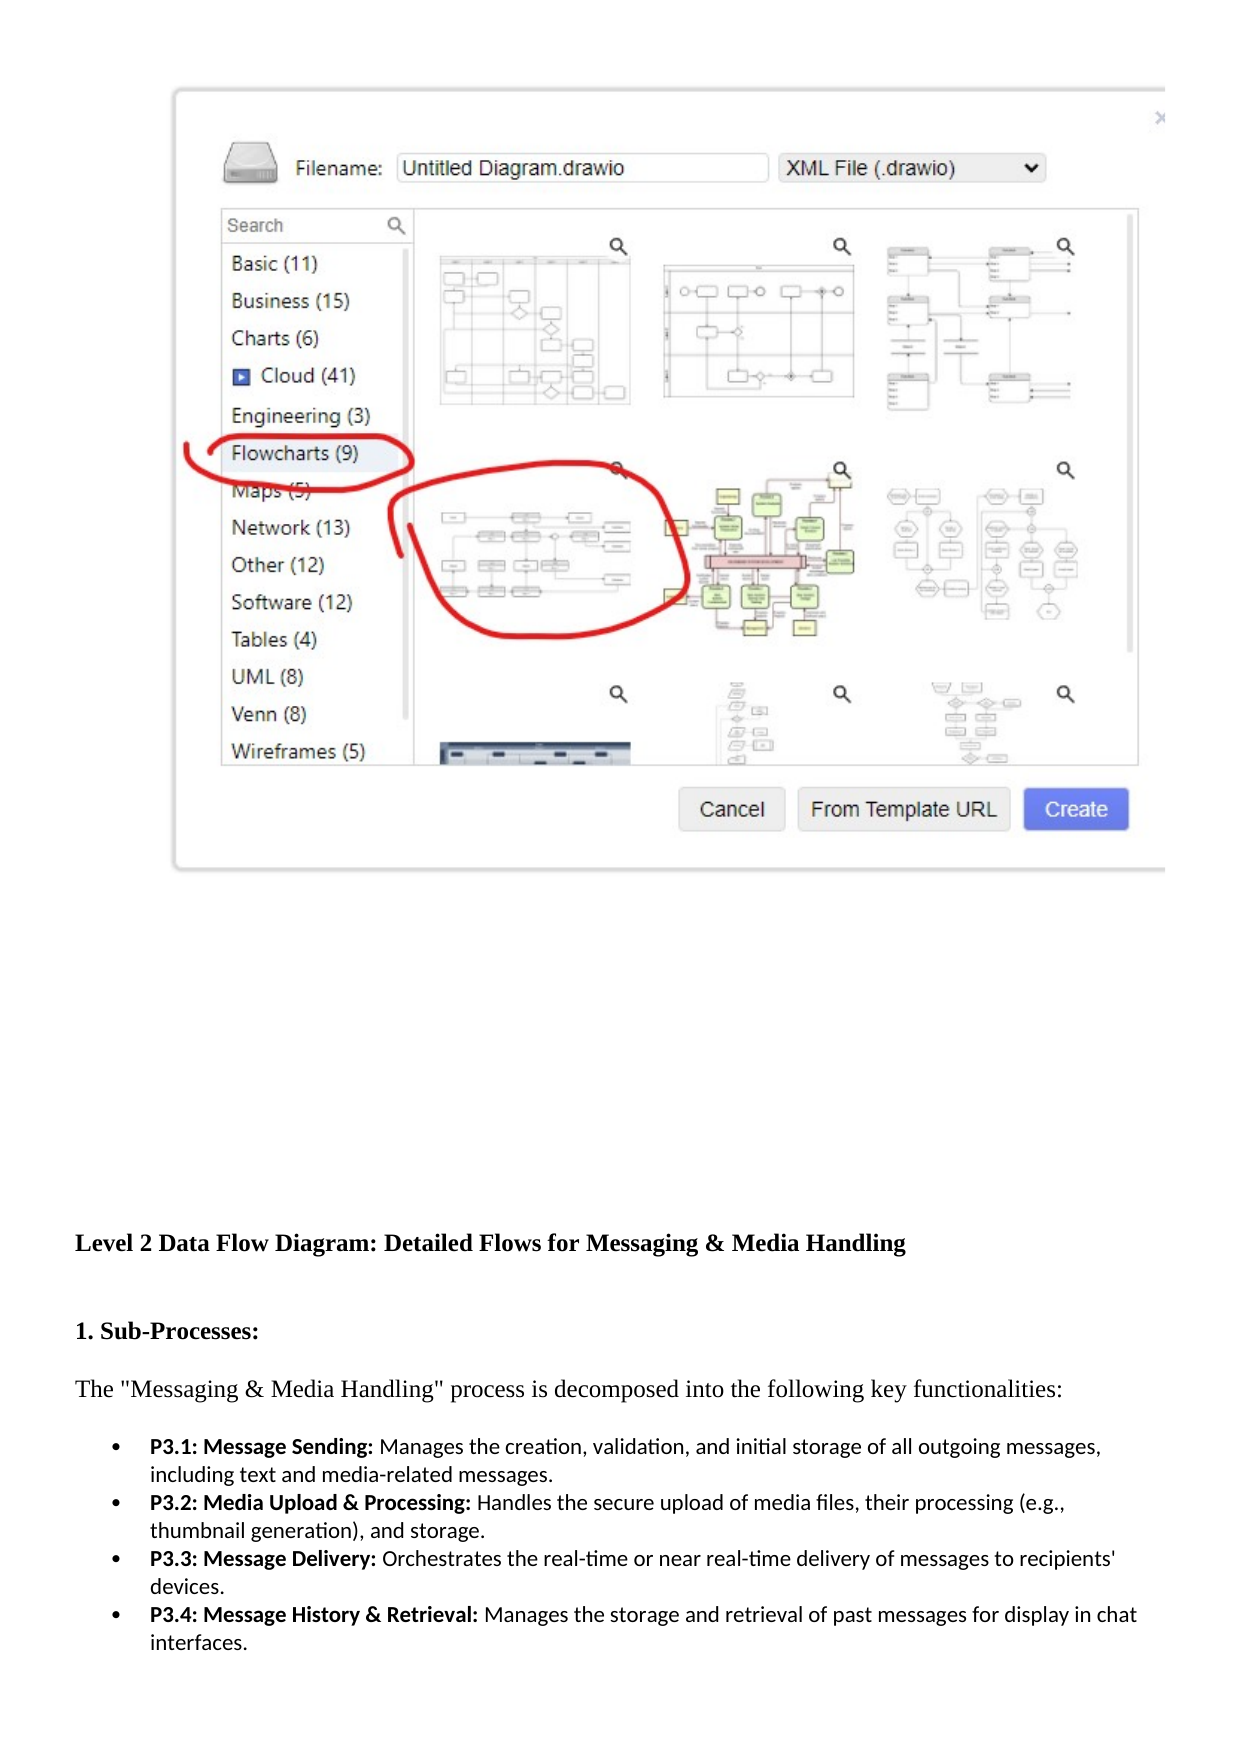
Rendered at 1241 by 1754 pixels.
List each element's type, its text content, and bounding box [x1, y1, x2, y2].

subtitle 1. Sub-Processes: [75, 1316, 1165, 1345]
list P3.4: Message History & Retrieval: Manages the storage and retrieval of past messages for display in chat interfaces. [112, 1600, 1165, 1656]
text The "Messaging & Media Handling" process is decomposed into the following key functionalities: [75, 1374, 1165, 1403]
text Level 2 Data Flow Diagram: Detailed Flows for Messaging & Media Handling [75, 1228, 1165, 1257]
picture [75, 75, 1166, 975]
list P3.1: Message Sending: Manages the creation, validation, and initial storage of all outgoing messages, including text and media-related messages. [112, 1432, 1165, 1488]
list P3.2: Media Upload & Processing: Handles the secure upload of media files, their processing (e.g., thumbnail generation), and storage. [112, 1488, 1165, 1544]
list P3.3: Message Delivery: Orchestrates the real-time or near real-time delivery of messages to recipients' devices. [112, 1544, 1165, 1600]
